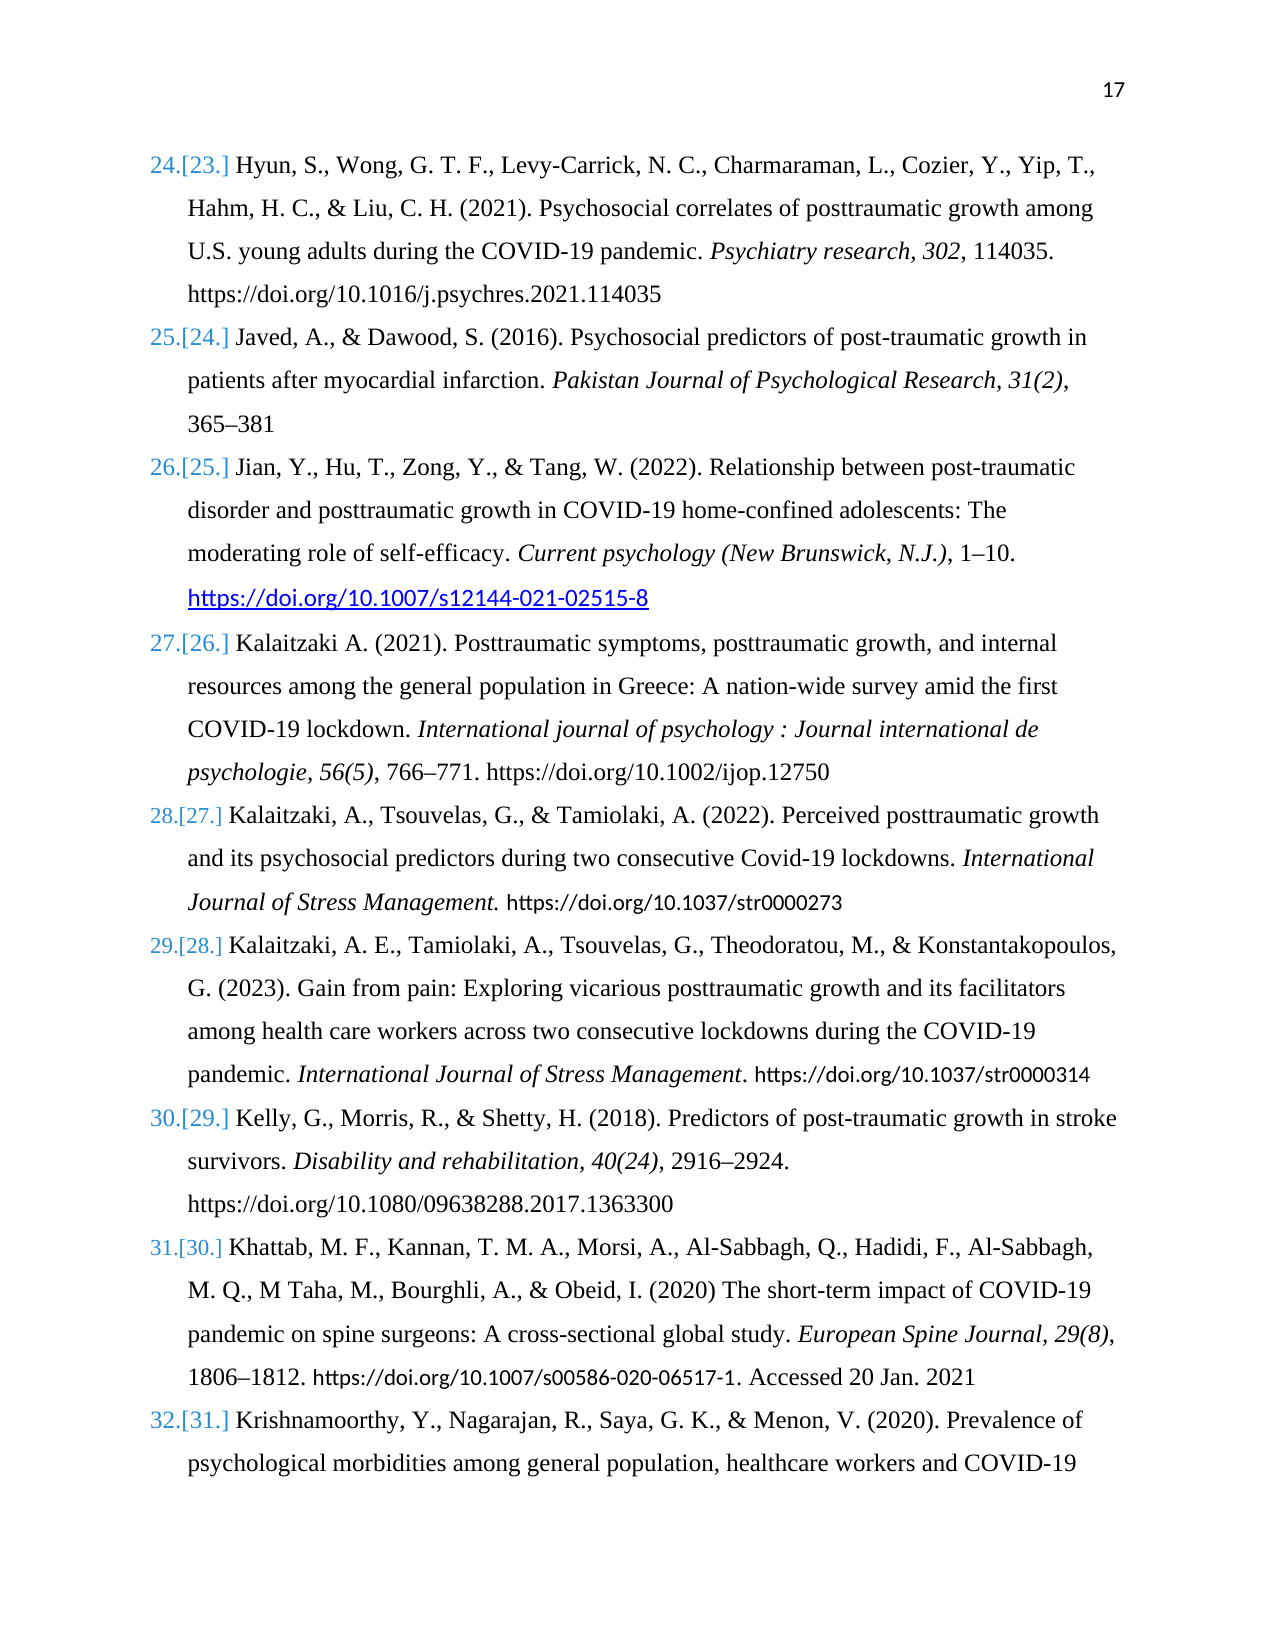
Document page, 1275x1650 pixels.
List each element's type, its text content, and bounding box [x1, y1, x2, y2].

list Kalaitzaki, A. E., Tamiolaki, A., Tsouvelas, G., Theodoratou, M., & Konstantakopoulos, G. (2023). Gain from pain: Exploring vicarious posttraumatic growth and its facilitators among health care workers across two consecutive lockdowns during the COVID-19 pandemic. International Journal of Stress Management. https://doi.org/10.1037/str0000314 [150, 930, 1125, 1088]
list Khattab, M. F., Kannan, T. M. A., Morsi, A., Al-Sabbagh, Q., Hadidi, F., Al-Sabbagh, M. Q., M Taha, M., Bourghli, A., & Obeid, I. (2020) The short-term impact of COVID-19 pandemic on spine surgeons: A cross-sectional global study. European Spine Journal, 29(8), 1806–1812. https://doi.org/10.1007/s00586-020-06517-1. Accessed 20 Jan. 2021 [150, 1232, 1125, 1391]
list Hyun, S., Wong, G. T. F., Levy-Carrick, N. C., Charmaraman, L., Cozier, Y., Yip, T., Hahm, H. C., & Liu, C. H. (2021). Psychosocial correlates of posttraumatic growth among U.S. young adults during the COVID-19 pandemic. Psychiatry research, 302, 114035. https://doi.org/10.1016/j.psychres.2021.114035 [150, 150, 1125, 308]
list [150, 1405, 1125, 1477]
list Jian, Y., Hu, T., Zong, Y., & Tang, W. (2022). Relationship between post-traumatic disorder and posttraumatic growth in COVID-19 home-confined adolescents: The moderating role of self-efficacy. Current psychology (New Brunswick, N.J.), 1–10. https://doi.org/10.1007/s12144-021-02515-8 [150, 452, 1125, 613]
list Javed, A., & Dawood, S. (2016). Psychosocial predictors of post-traumatic growth in patients after myocardial infarction. Pakistan Journal of Psychological Research, 31(2), 365–381 [150, 322, 1125, 437]
list Kelly, G., Morris, R., & Shetty, H. (2018). Predictors of post-traumatic growth in stroke survivors. Disability and rehabilitation, 40(24), 2916–2924. https://doi.org/10.1080/09638288.2017.1363300 [150, 1103, 1125, 1218]
list Kalaitzaki A. (2021). Posttraumatic symptoms, posttraumatic growth, and internal resources among the general population in Greece: A nation-wide survey amid the first COVID-19 lockdown. International journal of psychology : Journal international de psychologie, 56(5), 766–771. https://doi.org/10.1002/ijop.12750 [150, 628, 1125, 786]
list Kalaitzaki, A., Tsouvelas, G., & Tamiolaki, A. (2022). Perceived posttraumatic growth and its psychosocial predictors during two consecutive Covid-19 lockdowns. International Journal of Stress Management. https://doi.org/10.1037/str0000273 [150, 800, 1125, 916]
